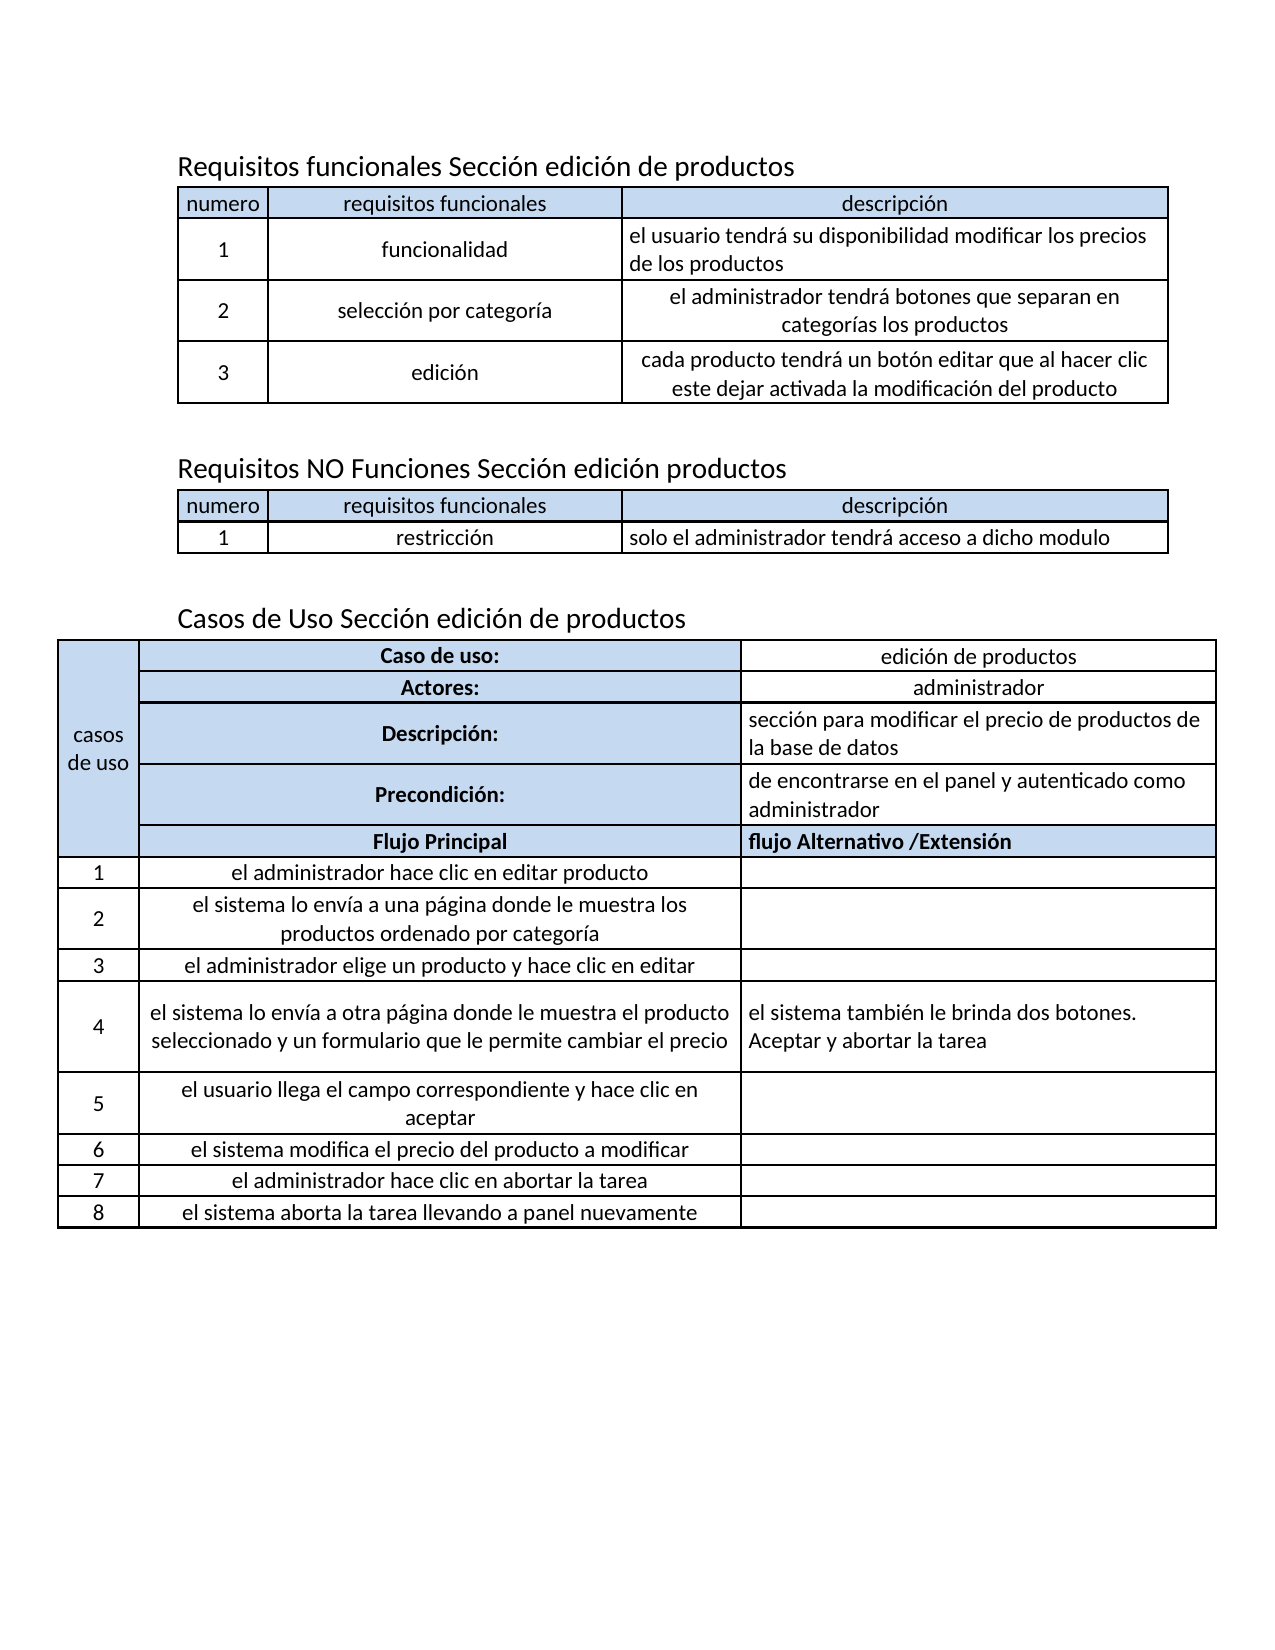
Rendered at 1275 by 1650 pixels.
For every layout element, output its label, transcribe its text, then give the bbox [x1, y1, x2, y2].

table_cell [742, 1166, 1215, 1195]
table_cell 3 [179, 342, 267, 402]
table_cell 2 [179, 281, 267, 340]
table_cell edición [269, 342, 621, 402]
table_cell Precondición: [140, 765, 740, 824]
table_cell Descripción: [140, 704, 740, 763]
table_cell el administrador elige un producto y hace clic en editar [140, 950, 740, 979]
subtitle Casos de Uso Sección edición de productos [177, 601, 1098, 636]
table_header requisitos funcionales [269, 188, 621, 217]
table_cell el sistema también le brinda dos botones. Aceptar y abortar la tarea [742, 982, 1215, 1071]
table_cell 5 [59, 1073, 138, 1133]
table_cell selección por categoría [269, 281, 621, 340]
table_cell 1 [59, 858, 138, 887]
subtitle Requisitos funcionales Sección edición de productos [177, 148, 1098, 183]
table_cell [742, 889, 1215, 948]
table_cell el administrador hace clic en abortar la tarea [140, 1166, 740, 1195]
table_header edición de productos [742, 641, 1215, 670]
table_header descripción [623, 188, 1167, 217]
table_header numero [179, 188, 267, 217]
table_cell 7 [59, 1166, 138, 1195]
table_cell Flujo Principal [140, 826, 740, 856]
table_cell 4 [59, 982, 138, 1071]
table_cell el sistema aborta la tarea llevando a panel nuevamente [140, 1197, 740, 1226]
table_cell 2 [59, 889, 138, 948]
table_cell [742, 1135, 1215, 1164]
table_cell administrador [742, 672, 1215, 701]
table_cell funcionalidad [269, 219, 621, 279]
table_cell restricción [269, 523, 621, 552]
table_cell [742, 858, 1215, 887]
table_cell 1 [179, 523, 267, 552]
table_cell de encontrarse en el panel y autenticado como administrador [742, 765, 1215, 824]
table_header descripción [623, 491, 1167, 520]
table_cell 8 [59, 1197, 138, 1226]
table_cell 1 [179, 219, 267, 279]
table_cell el administrador tendrá botones que separan en categorías los productos [623, 281, 1167, 340]
table_header requisitos funcionales [269, 491, 621, 520]
table_cell flujo Alternativo /Extensión [742, 826, 1215, 856]
table_cell el administrador hace clic en editar producto [140, 858, 740, 887]
table_cell el sistema lo envía a otra página donde le muestra el producto seleccionado y un formulario que le permite cambiar el precio [140, 982, 740, 1071]
table_cell sección para modificar el precio de productos de la base de datos [742, 704, 1215, 763]
table_cell [742, 950, 1215, 979]
table_cell [742, 1073, 1215, 1133]
table_cell 3 [59, 950, 138, 979]
subtitle Requisitos NO Funciones Sección edición productos [177, 451, 1098, 486]
table_cell [742, 1197, 1215, 1226]
table_cell el usuario tendrá su disponibilidad modificar los precios de los productos [623, 219, 1167, 279]
table_cell 6 [59, 1135, 138, 1164]
table_cell el sistema modifica el precio del producto a modificar [140, 1135, 740, 1164]
table_cell el sistema lo envía a una página donde le muestra los productos ordenado por categoría [140, 889, 740, 948]
table_cell solo el administrador tendrá acceso a dicho modulo [623, 523, 1167, 552]
table_cell el usuario llega el campo correspondiente y hace clic en aceptar [140, 1073, 740, 1133]
table_header casos de uso [59, 641, 138, 856]
table_cell Actores: [140, 672, 740, 701]
table_header Caso de uso: [140, 641, 740, 670]
table_cell cada producto tendrá un botón editar que al hacer clic este dejar activada la modificación del producto [623, 342, 1167, 402]
table_header numero [179, 491, 267, 520]
